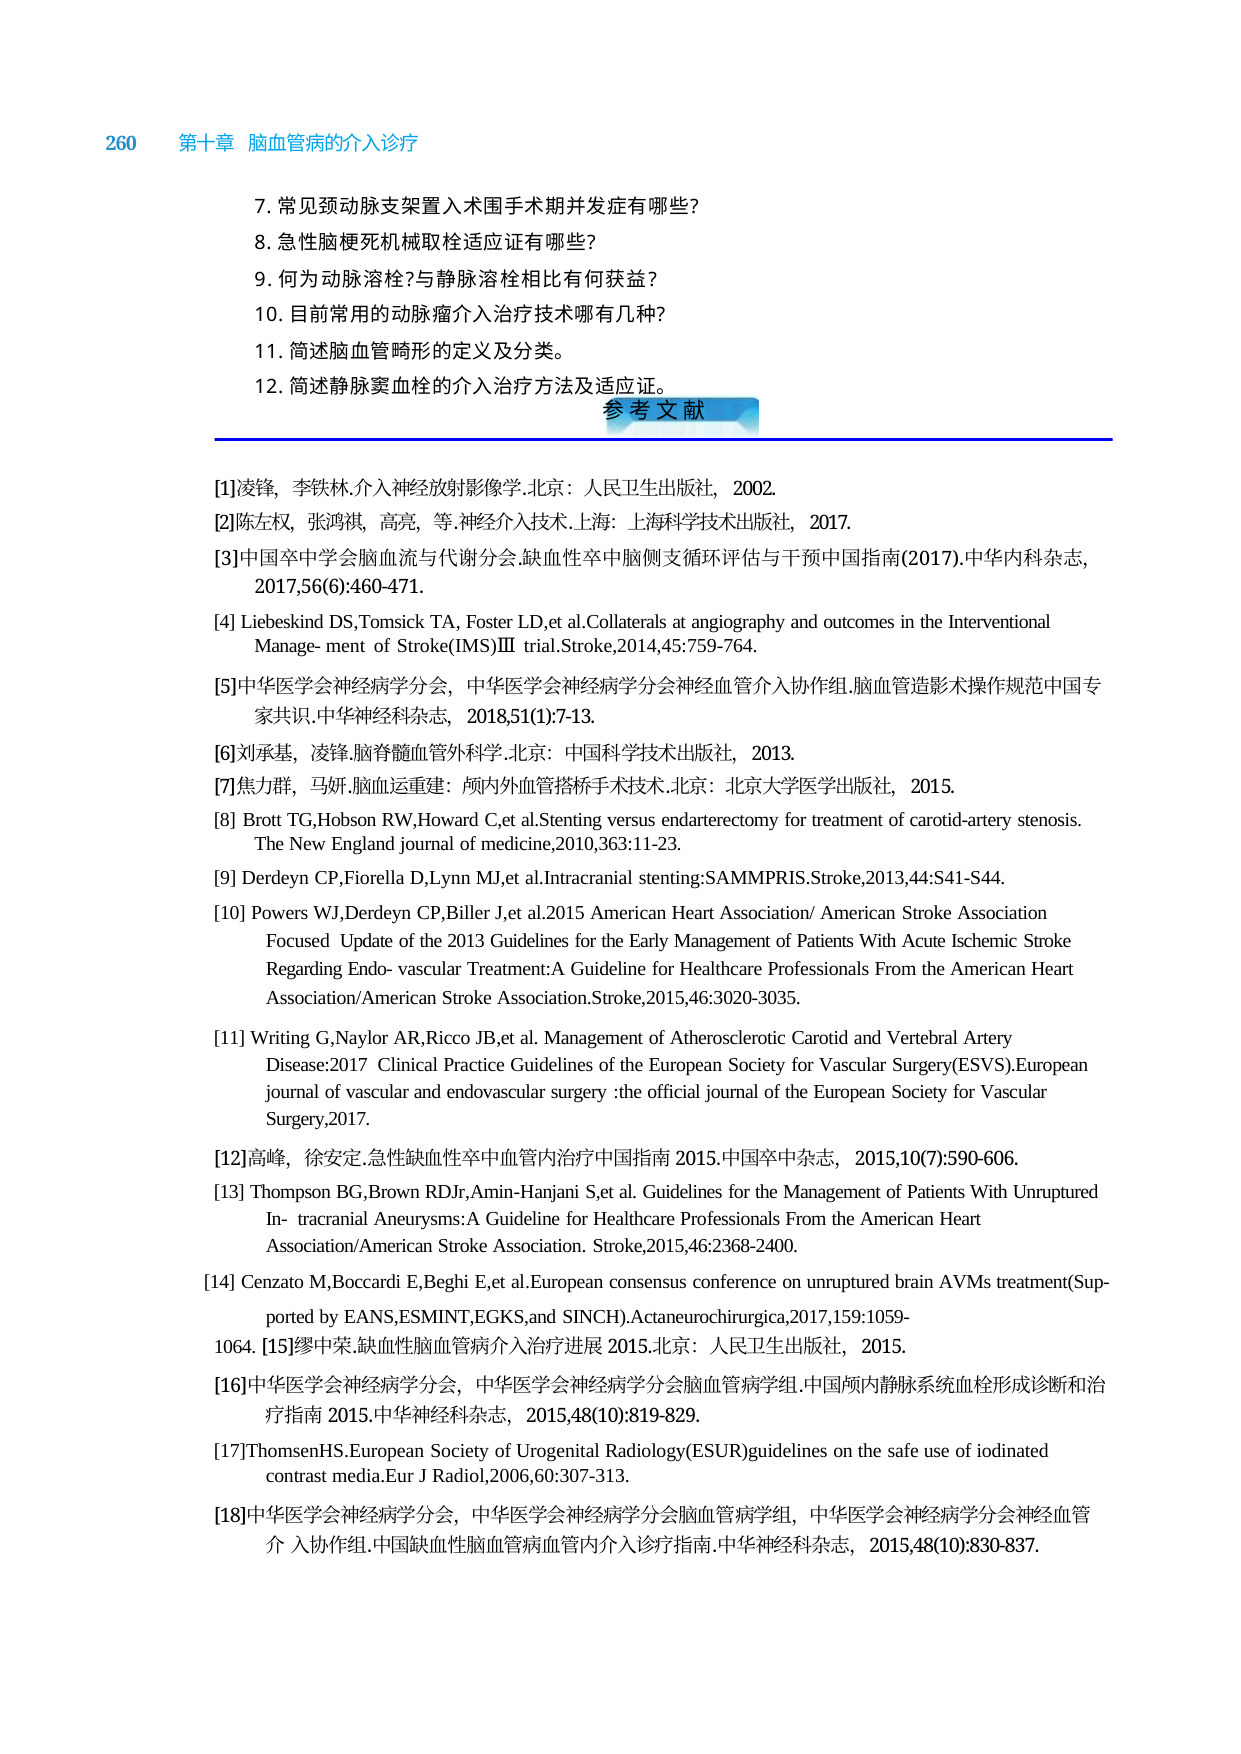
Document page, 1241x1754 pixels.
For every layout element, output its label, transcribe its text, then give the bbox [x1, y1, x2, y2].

text [7]焦力群，马妍.脑血运重建：颅内外血管搭桥手术技术.北京：北京大学医学出版社，2015. [213, 773, 1118, 799]
text 12. 简述静脉窦血栓的介入治疗方法及适应证。 [254, 373, 1118, 399]
text ported by EANS,ESMINT,EGKS,and SINCH).Actaneurochirurgica,2017,159:1059- 1064. [15]缪中荣.缺血性脑血管病介入治疗进展2015.北京：人民卫生出版社，2015. [213, 1305, 951, 1359]
text [3]中国卒中学会脑血流与代谢分会.缺血性卒中脑侧支循环评估与干预中国指南(2017).中华内科杂志， 2017,56(6):460-471. [213, 542, 1118, 599]
text [13] Thompson BG,Brown RDJr,Amin-Hanjani S,et al. Guidelines for the Management of Patients With Unruptured In- tracranial Aneurysms:A Guideline for Healthcare Professionals From the American Heart Association/American Stroke Association. Stroke,2015,46:2368-2400. [213, 1180, 1113, 1257]
text 10. 目前常用的动脉瘤介入治疗技术哪有几种? [254, 301, 1118, 327]
text [10] Powers WJ,Derdeyn CP,Biller J,et al.2015 American Heart Association/ American Stroke Association Focused Update of the 2013 Guidelines for the Early Management of Patients With Acute Ischemic Stroke Regarding Endo- vascular Treatment:A Guideline for Healthcare Professionals From the American Heart Association/American Stroke Association.Stroke,2015,46:3020-3035. [213, 901, 1113, 1008]
text [4] Liebeskind DS,Tomsick TA, Foster LD,et al.Collaterals at angiography and outcomes in the Interventional Manage- ment of Stroke(IMS)Ⅲ trial.Stroke,2014,45:759-764. [213, 609, 1109, 657]
text [6]刘承基，凌锋.脑脊髓血管外科学.北京：中国科学技术出版社，2013. [213, 739, 1118, 765]
text [1]凌锋，李铁林.介入神经放射影像学.北京：人民卫生出版社，2002. [213, 474, 1118, 501]
text [12]高峰，徐安定.急性缺血性卒中血管内治疗中国指南2015.中国卒中杂志，2015,10(7):590-606. [213, 1145, 1118, 1171]
text 8. 急性脑梗死机械取栓适应证有哪些? [254, 229, 1118, 255]
text [2]陈左权，张鸿祺，高亮，等.神经介入技术.上海：上海科学技术出版社，2017. [213, 508, 1118, 534]
text [9] Derdeyn CP,Fiorella D,Lynn MJ,et al.Intracranial stenting:SAMMPRIS.Stroke,2013,44:S41-S44. [213, 870, 1118, 888]
picture [605, 399, 759, 437]
text [17]ThomsenHS.European Society of Urogenital Radiology(ESUR)guidelines on the safe use of iodinated contrast media.Eur J Radiol,2006,60:307-313. [213, 1439, 1108, 1487]
text 9. 何为动脉溶栓?与静脉溶栓相比有何获益? [254, 265, 1118, 292]
text [8] Brott TG,Hobson RW,Howard C,et al.Stenting versus endarterectomy for treatment of carotid-artery stenosis. The New England journal of medicine,2010,363:11-23. [213, 807, 1108, 855]
text [16]中华医学会神经病学分会，中华医学会神经病学分会脑血管病学组.中国颅内静脉系统血栓形成诊断和治 疗指南2015.中华神经科杂志，2015,48(10):819-829. [213, 1370, 1110, 1428]
text 260 第十章 脑血管病的介入诊疗 [105, 130, 1118, 156]
text [14] Cenzato M,Boccardi E,Beghi E,et al.European consensus conference on unruptured brain AVMs treatment(Sup- [100, 1273, 1110, 1292]
text [11] Writing G,Naylor AR,Ricco JB,et al. Management of Atherosclerotic Carotid and Vertebral Artery Disease:2017 Clinical Practice Guidelines of the European Society for Vascular Surgery(ESVS).European journal of vascular and endovascular surgery :the official journal of the European Society for Vascular Surgery,2017. [213, 1026, 1113, 1129]
text [5]中华医学会神经病学分会，中华医学会神经病学分会神经血管介入协作组.脑血管造影术操作规范中国专 家共识.中华神经科杂志，2018,51(1):7-13. [213, 671, 1109, 729]
text 7. 常见颈动脉支架置入术围手术期并发症有哪些? [254, 193, 1118, 219]
text [18]中华医学会神经病学分会，中华医学会神经病学分会脑血管病学组，中华医学会神经病学分会神经血管介 入协作组.中国缺血性脑血管病血管内介入诊疗指南.中华神经科杂志，2015,48(10):830-837. [213, 1500, 1109, 1559]
text 11. 简述脑血管畸形的定义及分类。 [254, 337, 1118, 363]
